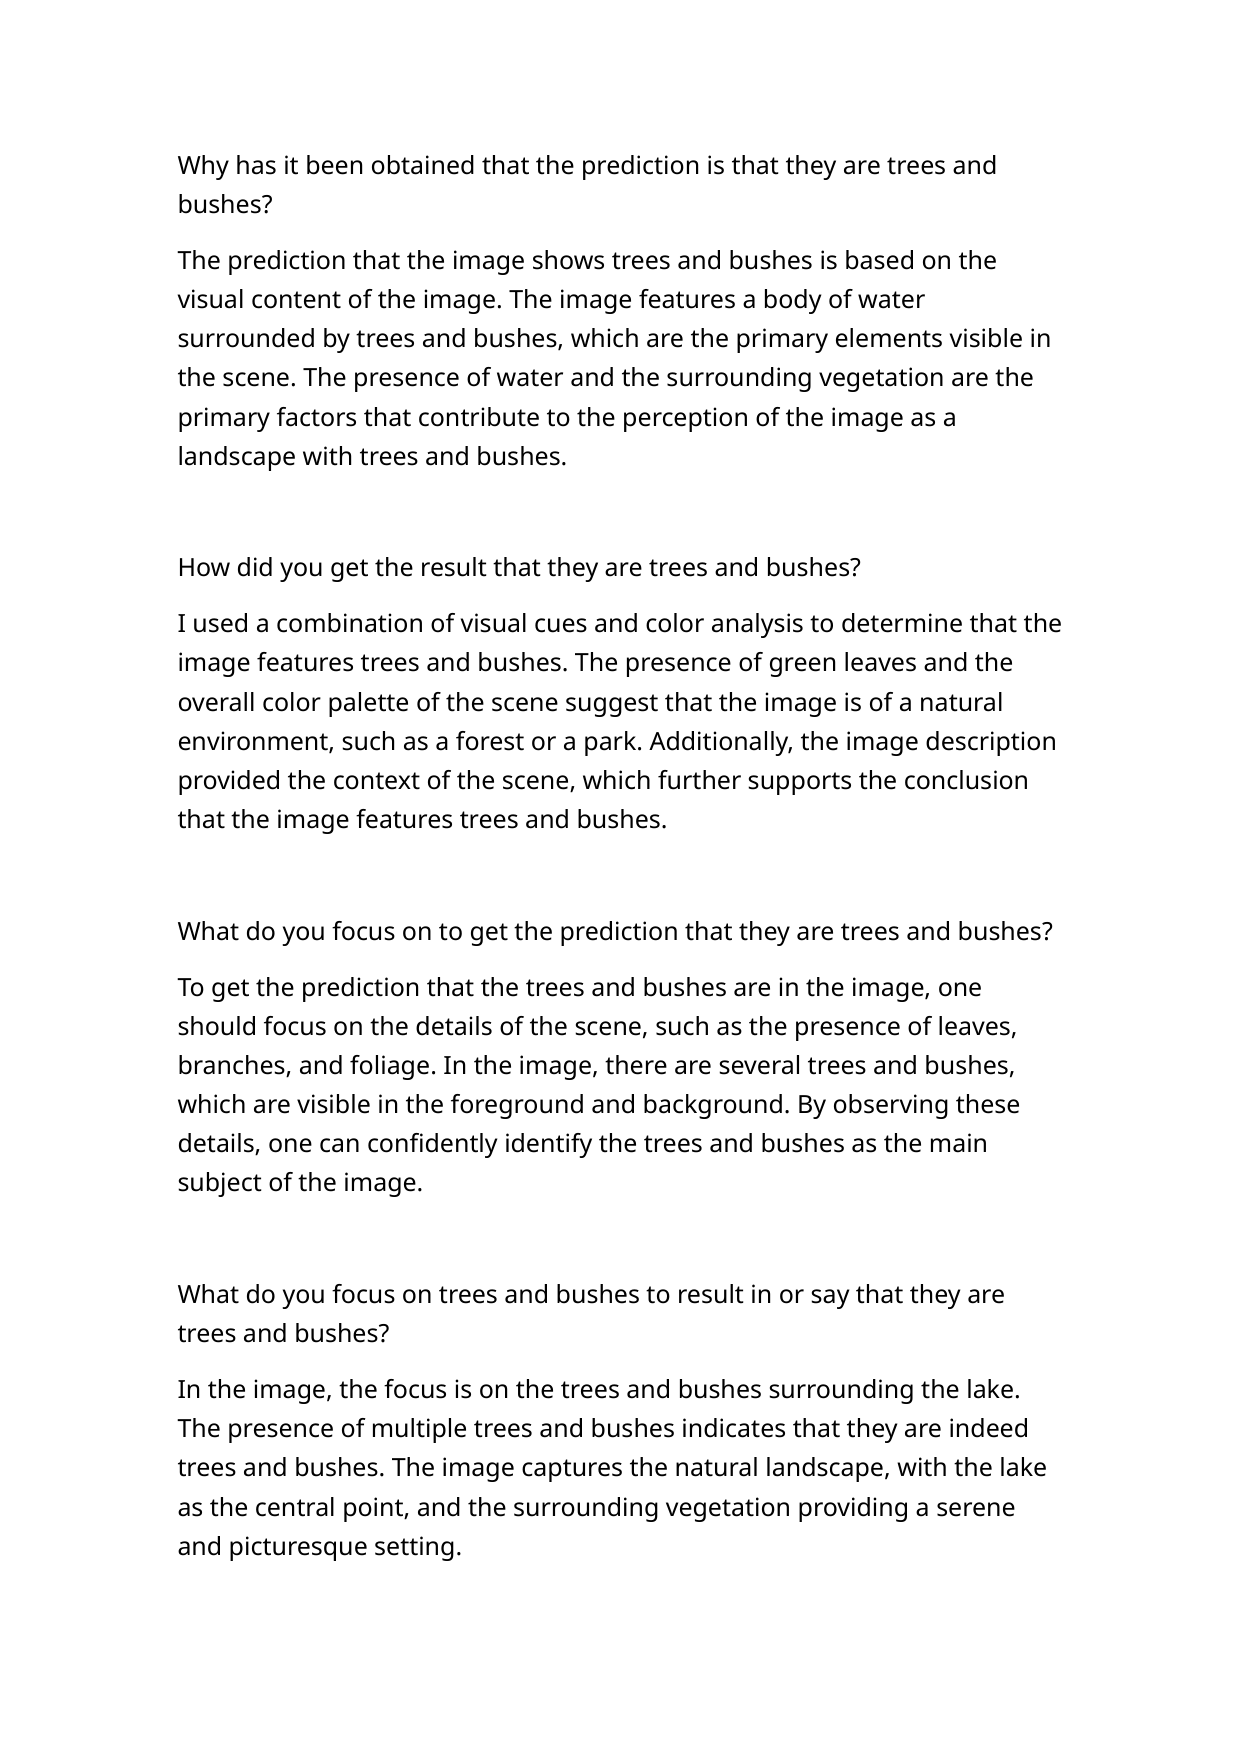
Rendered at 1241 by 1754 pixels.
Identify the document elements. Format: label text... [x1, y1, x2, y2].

text How did you get the result that they are trees and bushes? [177, 550, 1063, 584]
text What do you focus on to get the prediction that they are trees and bushes? [177, 913, 1063, 947]
text I used a combination of visual cues and color analysis to determine that the image features trees and bushes. The presence of green leaves and the overall color palette of the scene suggest that the image is of a natural environment, such as a forest or a park. Additionally, the image description provided the context of the scene, which further supports the conclusion that the image features trees and bushes. [177, 606, 1063, 836]
text To get the prediction that the trees and bushes are in the image, one should focus on the details of the scene, such as the presence of leaves, branches, and foliage. In the image, there are several trees and bushes, which are visible in the foreground and background. By observing these details, one can confidently identify the trees and bushes as the main subject of the image. [177, 969, 1063, 1199]
text The prediction that the image shows trees and bushes is based on the visual content of the image. The image features a body of water surrounded by trees and bushes, which are the primary elements visible in the scene. The presence of water and the surrounding vegetation are the primary factors that contribute to the perception of the image as a landscape with trees and bushes. [177, 243, 1063, 472]
text In the image, the focus is on the trees and bushes surrounding the lake. The presence of multiple trees and bushes indicates that they are indeed trees and bushes. The image captures the natural landscape, with the lake as the central point, and the surrounding vegetation providing a serene and picturesque setting. [177, 1372, 1063, 1562]
text Why has it been obtained that the prediction is that they are trees and bushes? [177, 148, 1063, 221]
text What do you focus on trees and bushes to result in or say that they are trees and bushes? [177, 1277, 1063, 1350]
